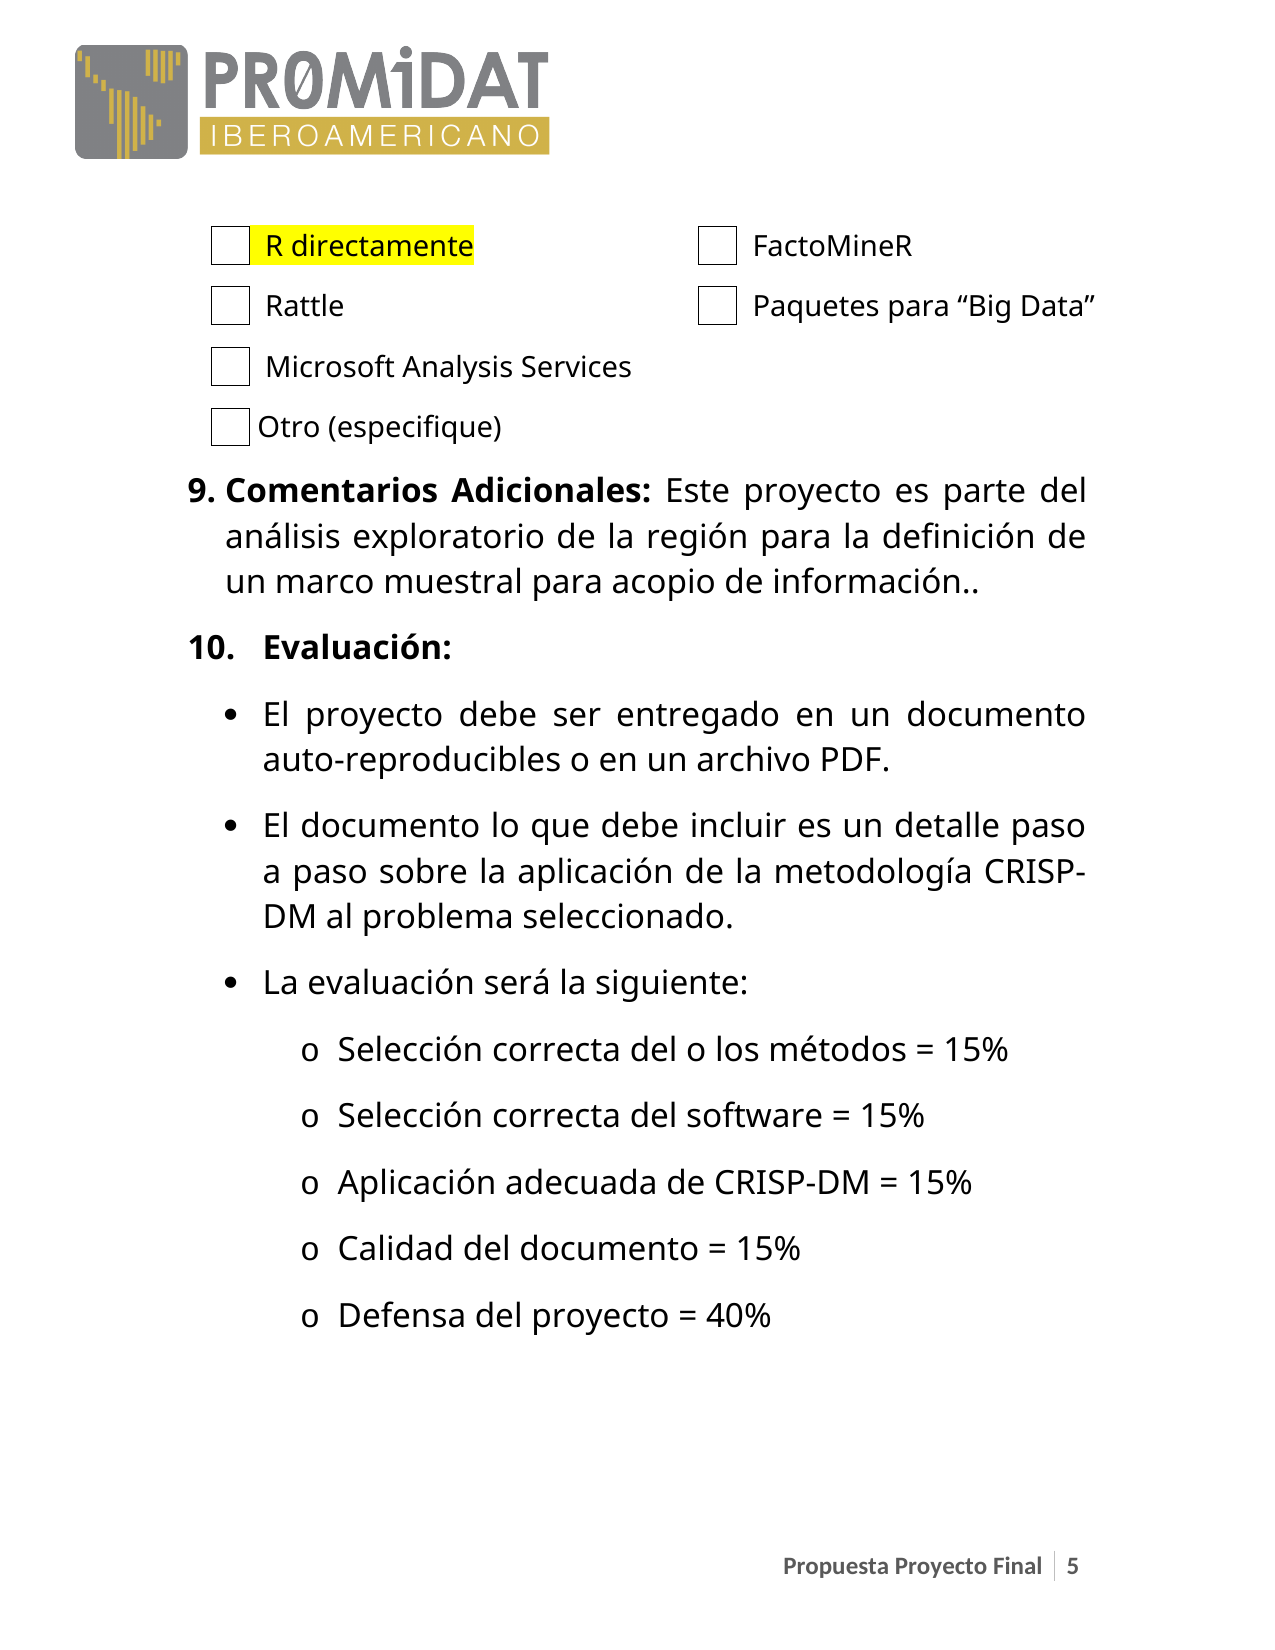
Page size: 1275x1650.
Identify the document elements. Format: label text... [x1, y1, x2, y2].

list Calidad del documento = 15% [300, 1225, 1087, 1271]
list Defensa del proyecto = 40% [300, 1292, 1087, 1337]
list El documento lo que debe incluir es un detalle paso a paso sobre la aplicación de la metodología CRISP-DM al problema seleccionado. [225, 802, 1087, 938]
list Comentarios Adicionales: Este proyecto es parte del análisis exploratorio de la región para la definición de un marco muestral para acopio de información.. [187, 467, 1087, 603]
table_cell Otro (especifique) [199, 407, 1144, 467]
table_cell Microsoft Analysis Services [199, 346, 1144, 407]
table_header FactoMineR [686, 225, 1144, 286]
table_cell Rattle [199, 286, 686, 346]
list El proyecto debe ser entregado en un documento auto-reproducibles o en un archivo PDF. [225, 690, 1087, 781]
table_cell Paquetes para “Big Data” [686, 286, 1144, 346]
list Selección correcta del o los métodos = 15% [300, 1025, 1087, 1071]
list Evaluación: [187, 624, 1087, 669]
table_header R directamente [199, 225, 686, 286]
list Selección correcta del software = 15% [300, 1092, 1087, 1138]
picture [75, 45, 550, 166]
list Aplicación adecuada de CRISP-DM = 15% [300, 1158, 1087, 1204]
list La evaluación será la siguiente: [225, 959, 1087, 1004]
